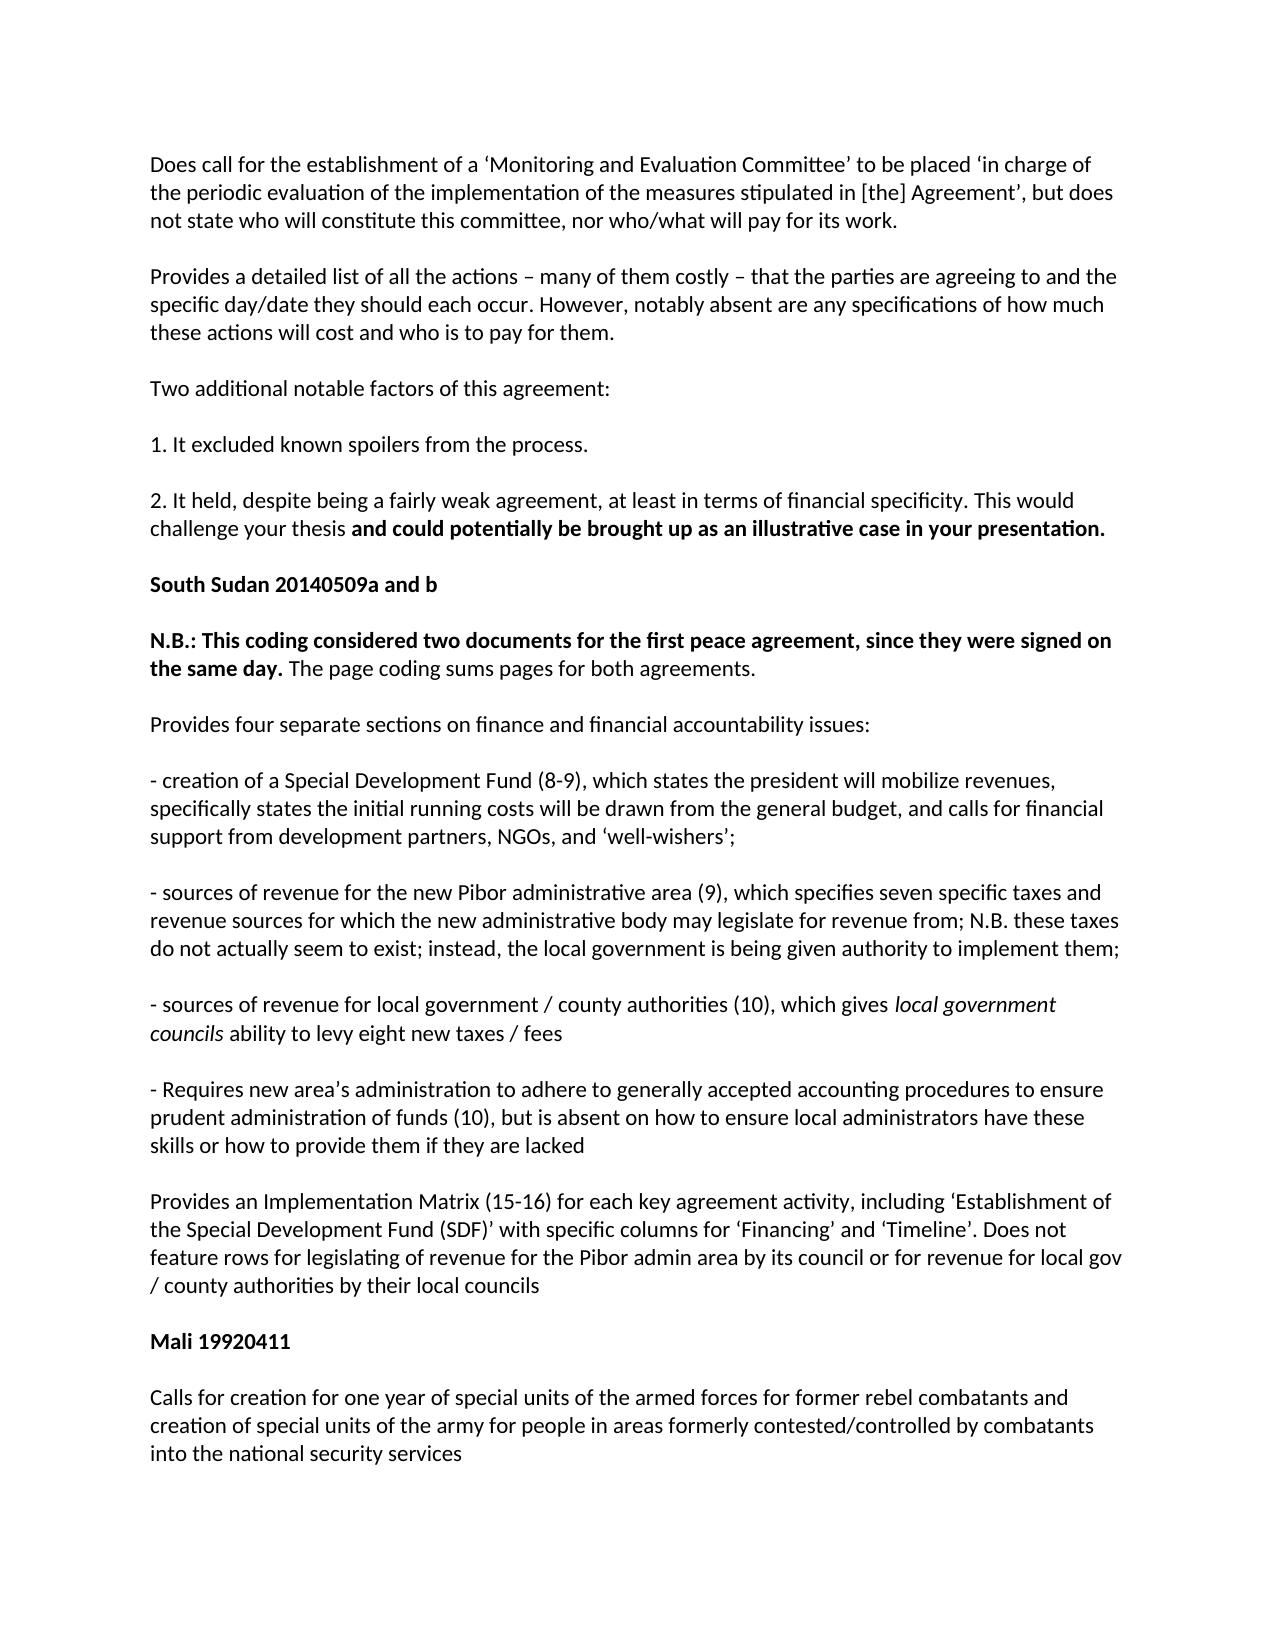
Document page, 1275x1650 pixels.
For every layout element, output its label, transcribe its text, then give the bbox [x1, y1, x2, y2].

text Calls for creation for one year of special units of the armed forces for former rebel combatants and creation of special units of the army for people in areas formerly contested/controlled by combatants into the national security services [150, 1383, 1125, 1467]
text 1. It excluded known spoilers from the process. [150, 430, 1125, 458]
text - Requires new area’s administration to adhere to generally accepted accounting procedures to ensure prudent administration of funds (10), but is absent on how to ensure local administrators have these skills or how to provide them if they are lacked [150, 1075, 1125, 1159]
text Two additional notable factors of this agreement: [150, 374, 1125, 402]
text South Sudan 20140509a and b [150, 570, 1125, 598]
text - creation of a Special Development Fund (8-9), which states the president will mobilize revenues, specifically states the initial running costs will be drawn from the general budget, and calls for financial support from development partners, NGOs, and ‘well-wishers’; [150, 766, 1125, 851]
text 2. It held, despite being a fairly weak agreement, at least in terms of financial specificity. This would challenge your thesis and could potentially be brought up as an illustrative case in your presentation. [150, 486, 1125, 542]
text - sources of revenue for local government / county authorities (10), which gives local government councils ability to levy eight new taxes / fees [150, 991, 1125, 1047]
text N.B.: This coding considered two documents for the first peace agreement, since they were signed on the same day. The page coding sums pages for both agreements. [150, 626, 1125, 682]
text - sources of revenue for the new Pibor administrative area (9), which specifies seven specific taxes and revenue sources for which the new administrative body may legislate for revenue from; N.B. these taxes do not actually seem to exist; instead, the local government is being given authority to implement them; [150, 878, 1125, 963]
text Provides a detailed list of all the actions – many of them costly – that the parties are agreeing to and the specific day/date they should each occur. However, notably absent are any specifications of how much these actions will cost and who is to pay for them. [150, 262, 1125, 346]
text Mali 19920411 [150, 1327, 1125, 1355]
text Does call for the establishment of a ‘Monitoring and Evaluation Committee’ to be placed ‘in charge of the periodic evaluation of the implementation of the measures stipulated in [the] Agreement’, but does not state who will constitute this committee, nor who/what will pay for its work. [150, 150, 1125, 234]
text Provides four separate sections on finance and financial accountability issues: [150, 710, 1125, 738]
text Provides an Implementation Matrix (15-16) for each key agreement activity, including ‘Establishment of the Special Development Fund (SDF)’ with specific columns for ‘Financing’ and ‘Timeline’. Does not feature rows for legislating of revenue for the Pibor admin area by its council or for revenue for local gov / county authorities by their local councils [150, 1187, 1125, 1299]
